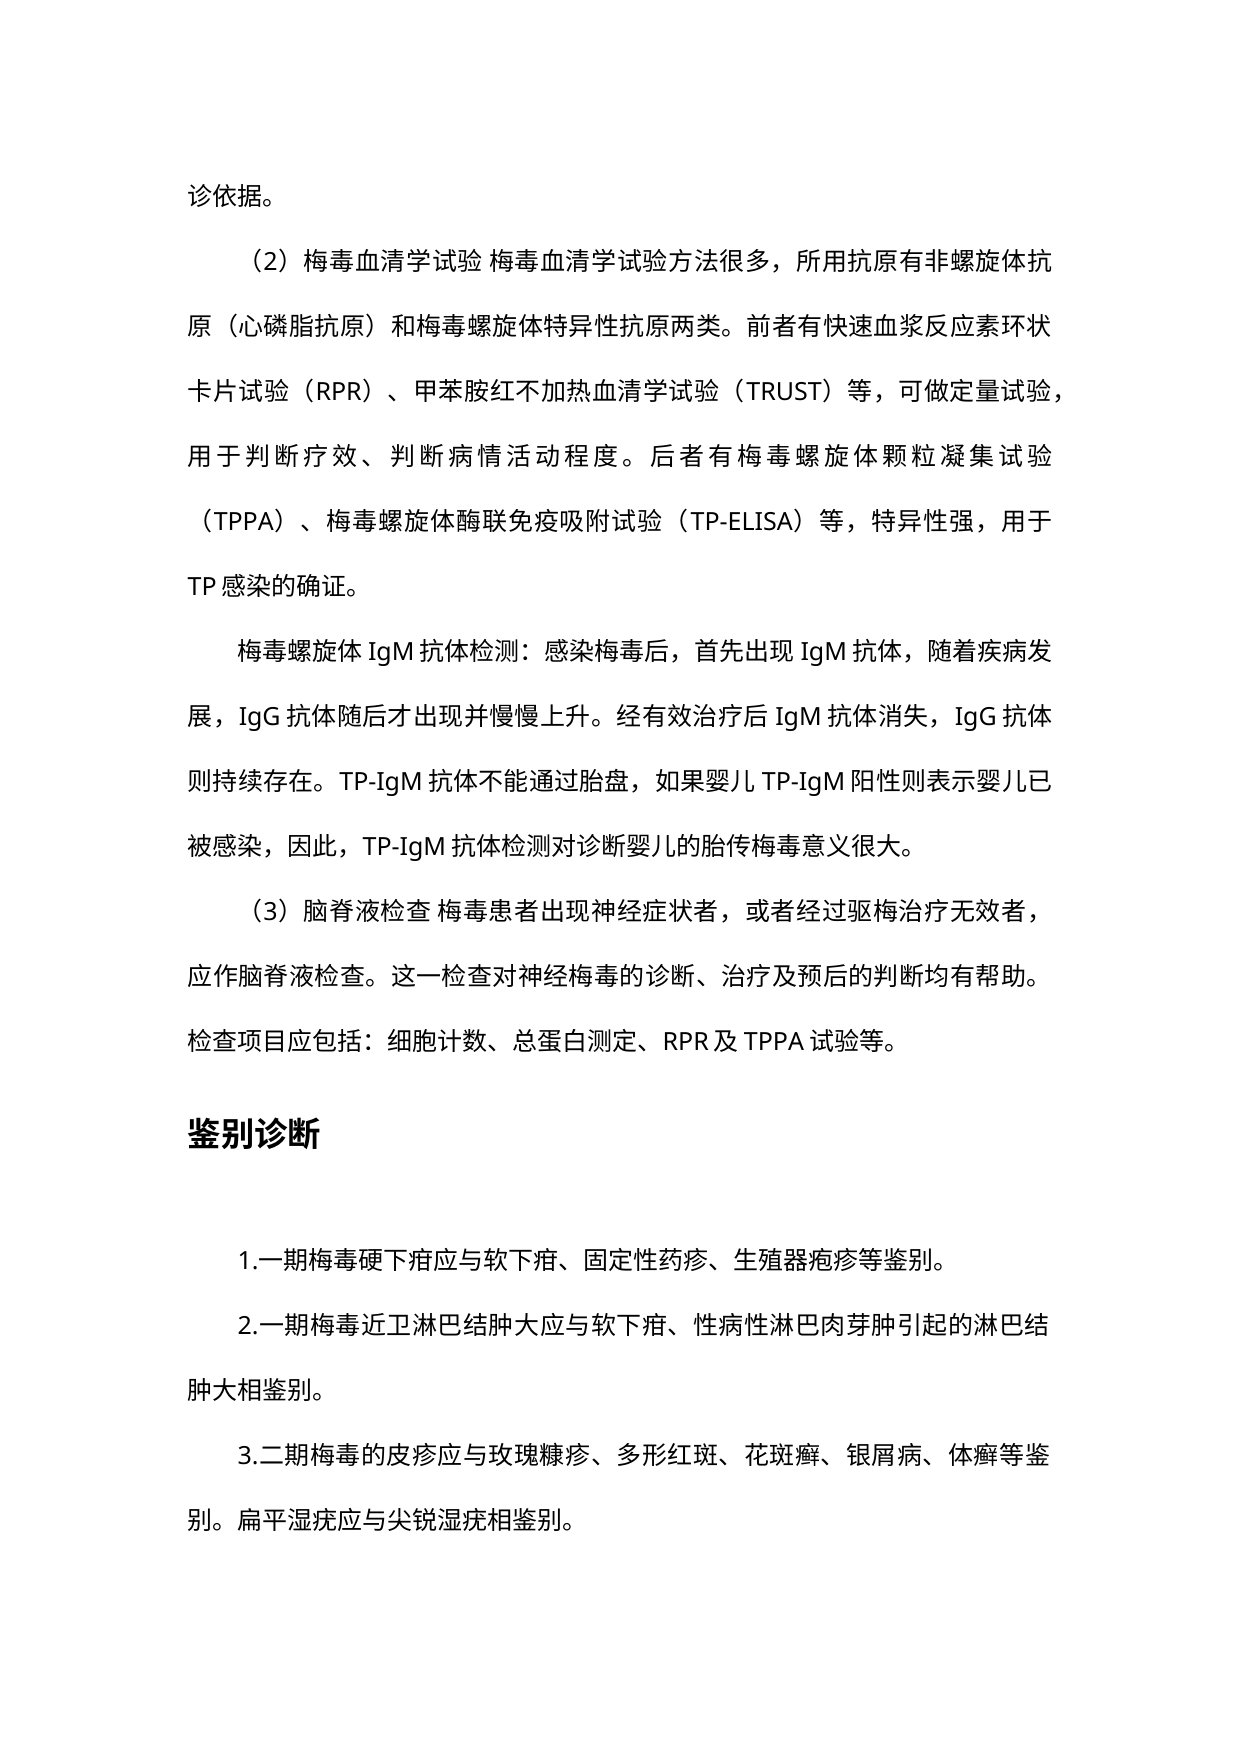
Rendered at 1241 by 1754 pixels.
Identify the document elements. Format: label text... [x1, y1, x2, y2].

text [187, 162, 1053, 227]
text （3）脑脊液检查 梅毒患者出现神经症状者，或者经过驱梅治疗无效者，应作脑脊液检查。这一检查对神经梅毒的诊断、治疗及预后的判断均有帮助。检查项目应包括：细胞计数、总蛋白测定、RPR及TPPA试验等。 [187, 877, 1053, 1072]
subtitle 鉴别诊断 [187, 1099, 1053, 1164]
text 2.一期梅毒近卫淋巴结肿大应与软下疳、性病性淋巴肉芽肿引起的淋巴结肿大相鉴别。 [187, 1291, 1053, 1421]
text 梅毒螺旋体IgM抗体检测：感染梅毒后，首先出现IgM抗体，随着疾病发展，IgG抗体随后才出现并慢慢上升。经有效治疗后IgM抗体消失，IgG抗体则持续存在。TP-IgM抗体不能通过胎盘，如果婴儿TP-IgM阳性则表示婴儿已被感染，因此，TP-IgM抗体检测对诊断婴儿的胎传梅毒意义很大。 [187, 617, 1053, 877]
text （2）梅毒血清学试验 梅毒血清学试验方法很多，所用抗原有非螺旋体抗原（心磷脂抗原）和梅毒螺旋体特异性抗原两类。前者有快速血浆反应素环状卡片试验（RPR）、甲苯胺红不加热血清学试验（TRUST）等，可做定量试验，用于判断疗效、判断病情活动程度。后者有梅毒螺旋体颗粒凝集试验（TPPA）、梅毒螺旋体酶联免疫吸附试验（TP-ELISA）等，特异性强，用于TP感染的确证。 [187, 227, 1053, 617]
text 1.一期梅毒硬下疳应与软下疳、固定性药疹、生殖器疱疹等鉴别。 [187, 1226, 1053, 1291]
text 3.二期梅毒的皮疹应与玫瑰糠疹、多形红斑、花斑癣、银屑病、体癣等鉴别。扁平湿疣应与尖锐湿疣相鉴别。 [187, 1421, 1053, 1551]
